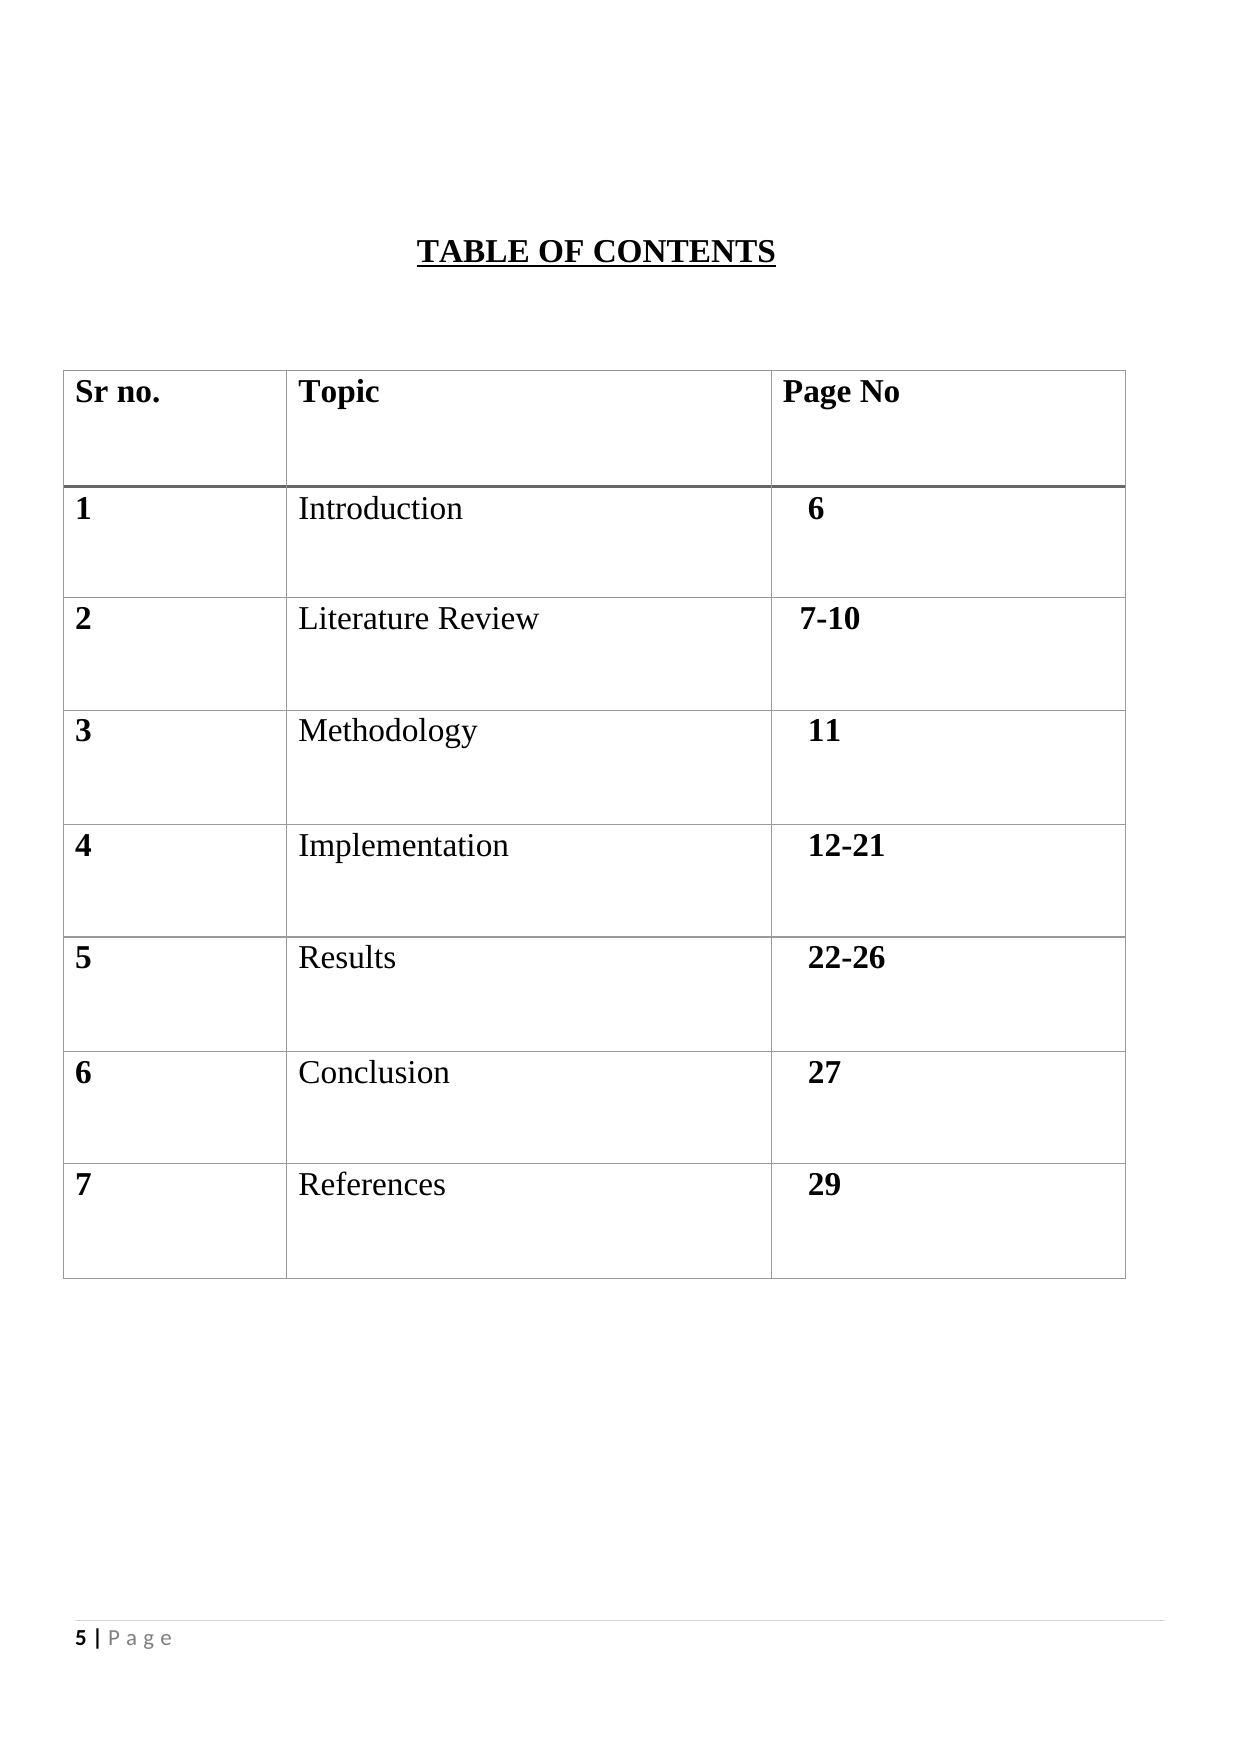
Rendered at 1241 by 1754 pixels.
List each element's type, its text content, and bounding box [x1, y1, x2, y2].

table_cell 3 [64, 711, 286, 824]
table_cell 29 [772, 1164, 1125, 1278]
table_cell 6 [64, 1052, 286, 1163]
table_cell 1 [64, 488, 286, 597]
table_header Page No [772, 371, 1125, 485]
table_cell 22-26 [772, 938, 1125, 1051]
table_cell 5 [64, 938, 286, 1051]
table_cell 12-21 [772, 825, 1125, 936]
table_cell Literature Review [287, 598, 771, 709]
table_cell Introduction [287, 488, 771, 597]
table_header Topic [287, 371, 771, 485]
table_cell Results [287, 938, 771, 1051]
table_cell References [287, 1164, 771, 1278]
text TABLE OF CONTENTS [75, 232, 1165, 270]
table_cell 6 [772, 488, 1125, 597]
table_header Sr no. [64, 371, 286, 485]
table_cell Implementation [287, 825, 771, 936]
table_cell Conclusion [287, 1052, 771, 1163]
table_cell 2 [64, 598, 286, 709]
table_cell Methodology [287, 711, 771, 824]
table_cell 7-10 [772, 598, 1125, 709]
table_cell 11 [772, 711, 1125, 824]
table_cell 7 [64, 1164, 286, 1278]
table_cell 4 [64, 825, 286, 936]
table_cell 27 [772, 1052, 1125, 1163]
